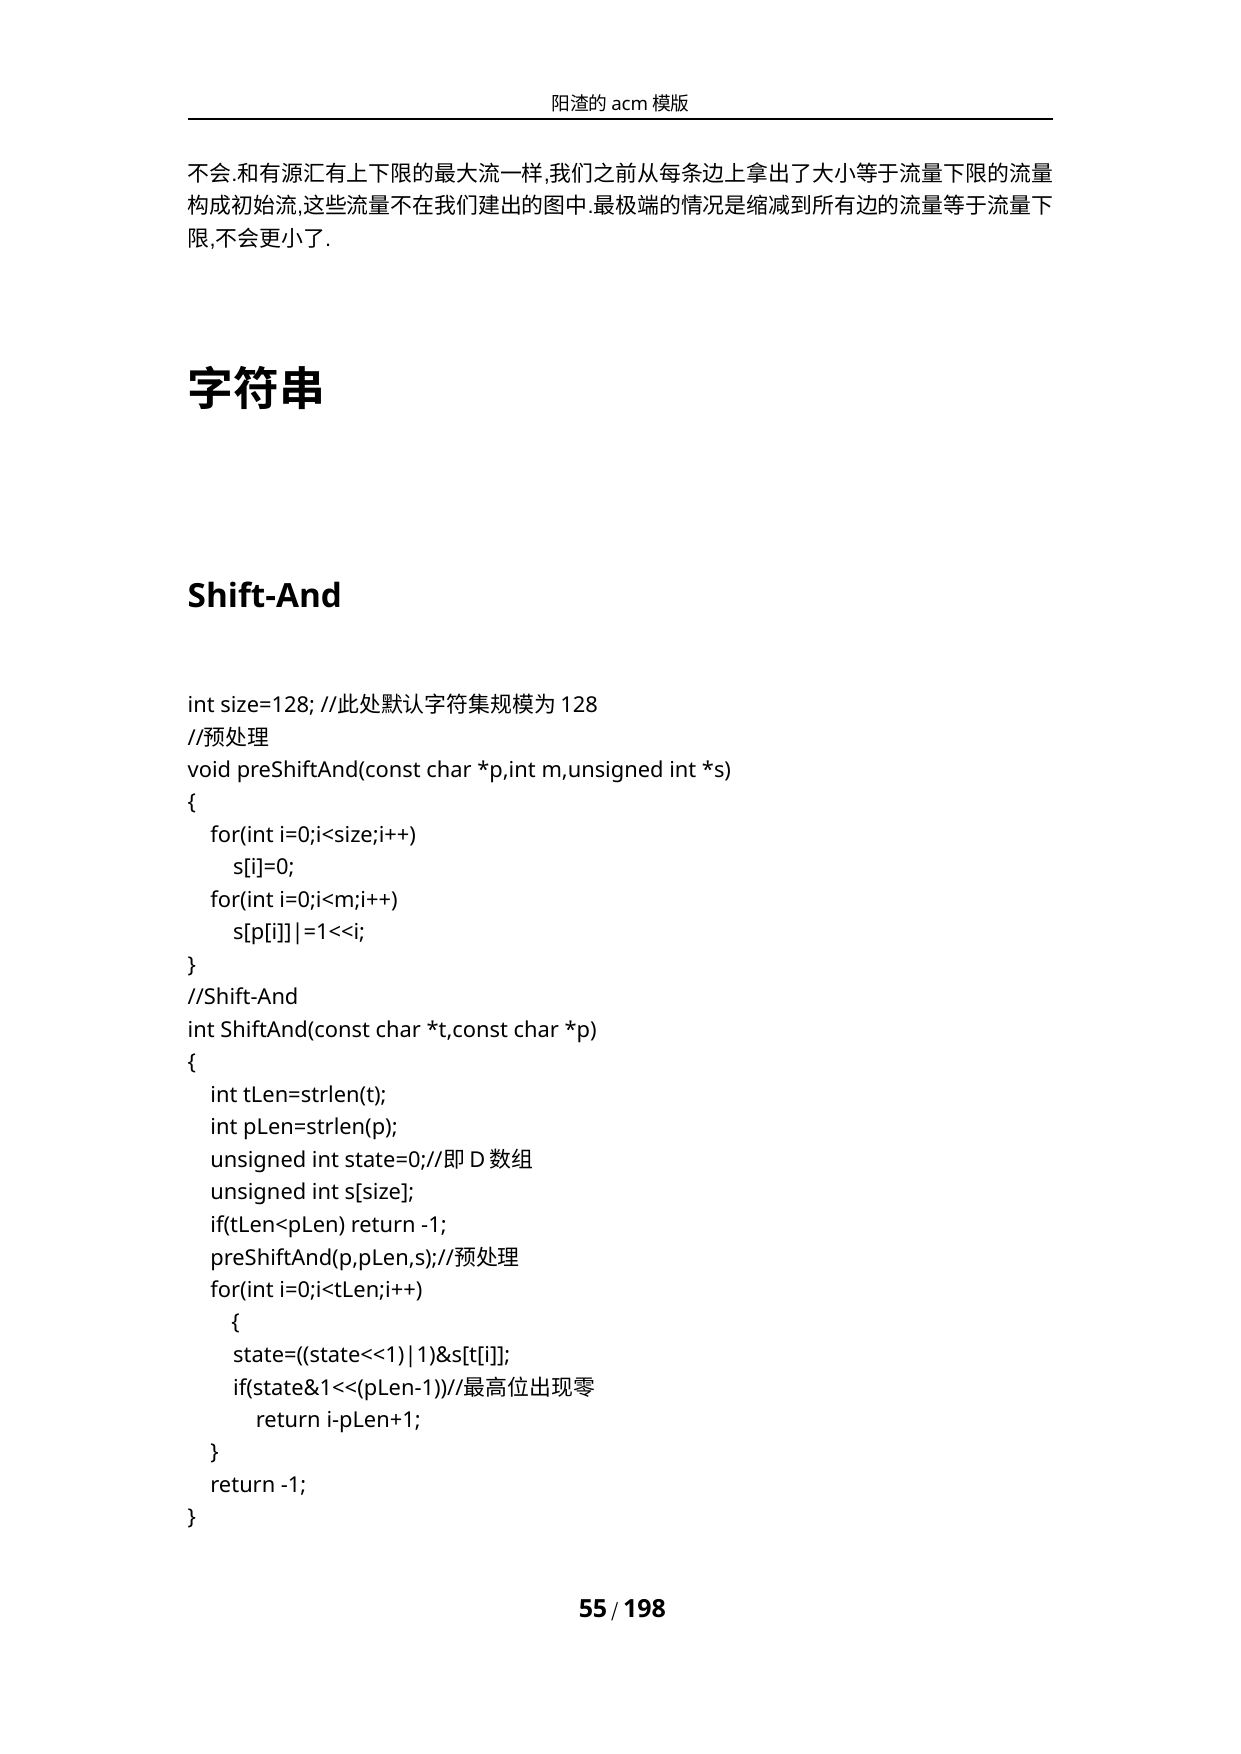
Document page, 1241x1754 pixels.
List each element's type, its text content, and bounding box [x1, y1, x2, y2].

text if(tLen<pLen) return -1; [187, 1207, 1053, 1240]
subtitle 字符串 [187, 337, 1053, 434]
text void preShiftAnd(const char *p,int m,unsigned int *s) [187, 752, 1053, 785]
text //Shift-And [187, 980, 1053, 1012]
text int pLen=strlen(p); [187, 1110, 1053, 1142]
text return i-pLen+1; [187, 1402, 1053, 1435]
text //预处理 [187, 720, 1053, 752]
text { [187, 1045, 1053, 1077]
text for(int i=0;i<m;i++) [187, 882, 1053, 915]
text { [187, 785, 1053, 817]
text s[p[i]]|=1<<i; [187, 915, 1053, 947]
text s[i]=0; [187, 850, 1053, 882]
text int ShiftAnd(const char *t,const char *p) [187, 1012, 1053, 1045]
text int size=128; //此处默认字符集规模为128 [187, 687, 1053, 720]
text for(int i=0;i<size;i++) [187, 817, 1053, 850]
text } [187, 947, 1053, 980]
text } [187, 1500, 1053, 1532]
text if(state&1<<(pLen-1))//最高位出现零 [187, 1370, 1053, 1402]
text int tLen=strlen(t); [187, 1077, 1053, 1110]
text preShiftAnd(p,pLen,s);//预处理 [187, 1240, 1053, 1272]
text unsigned int state=0;//即D数组 [187, 1142, 1053, 1175]
text } [187, 1435, 1053, 1467]
text for(int i=0;i<tLen;i++) [187, 1272, 1053, 1305]
text unsigned int s[size]; [187, 1175, 1053, 1207]
text return -1; [187, 1467, 1053, 1500]
text state=((state<<1)|1)&s[t[i]]; [187, 1337, 1053, 1370]
subtitle Shift-And [187, 562, 1053, 627]
text { [187, 1305, 1053, 1337]
text 不会.和有源汇有上下限的最大流一样,我们之前从每条边上拿出了大小等于流量下限的流量构成初始流,这些流量不在我们建出的图中.最极端的情况是缩减到所有边的流量等于流量下限,不会更小了. [187, 156, 1053, 253]
